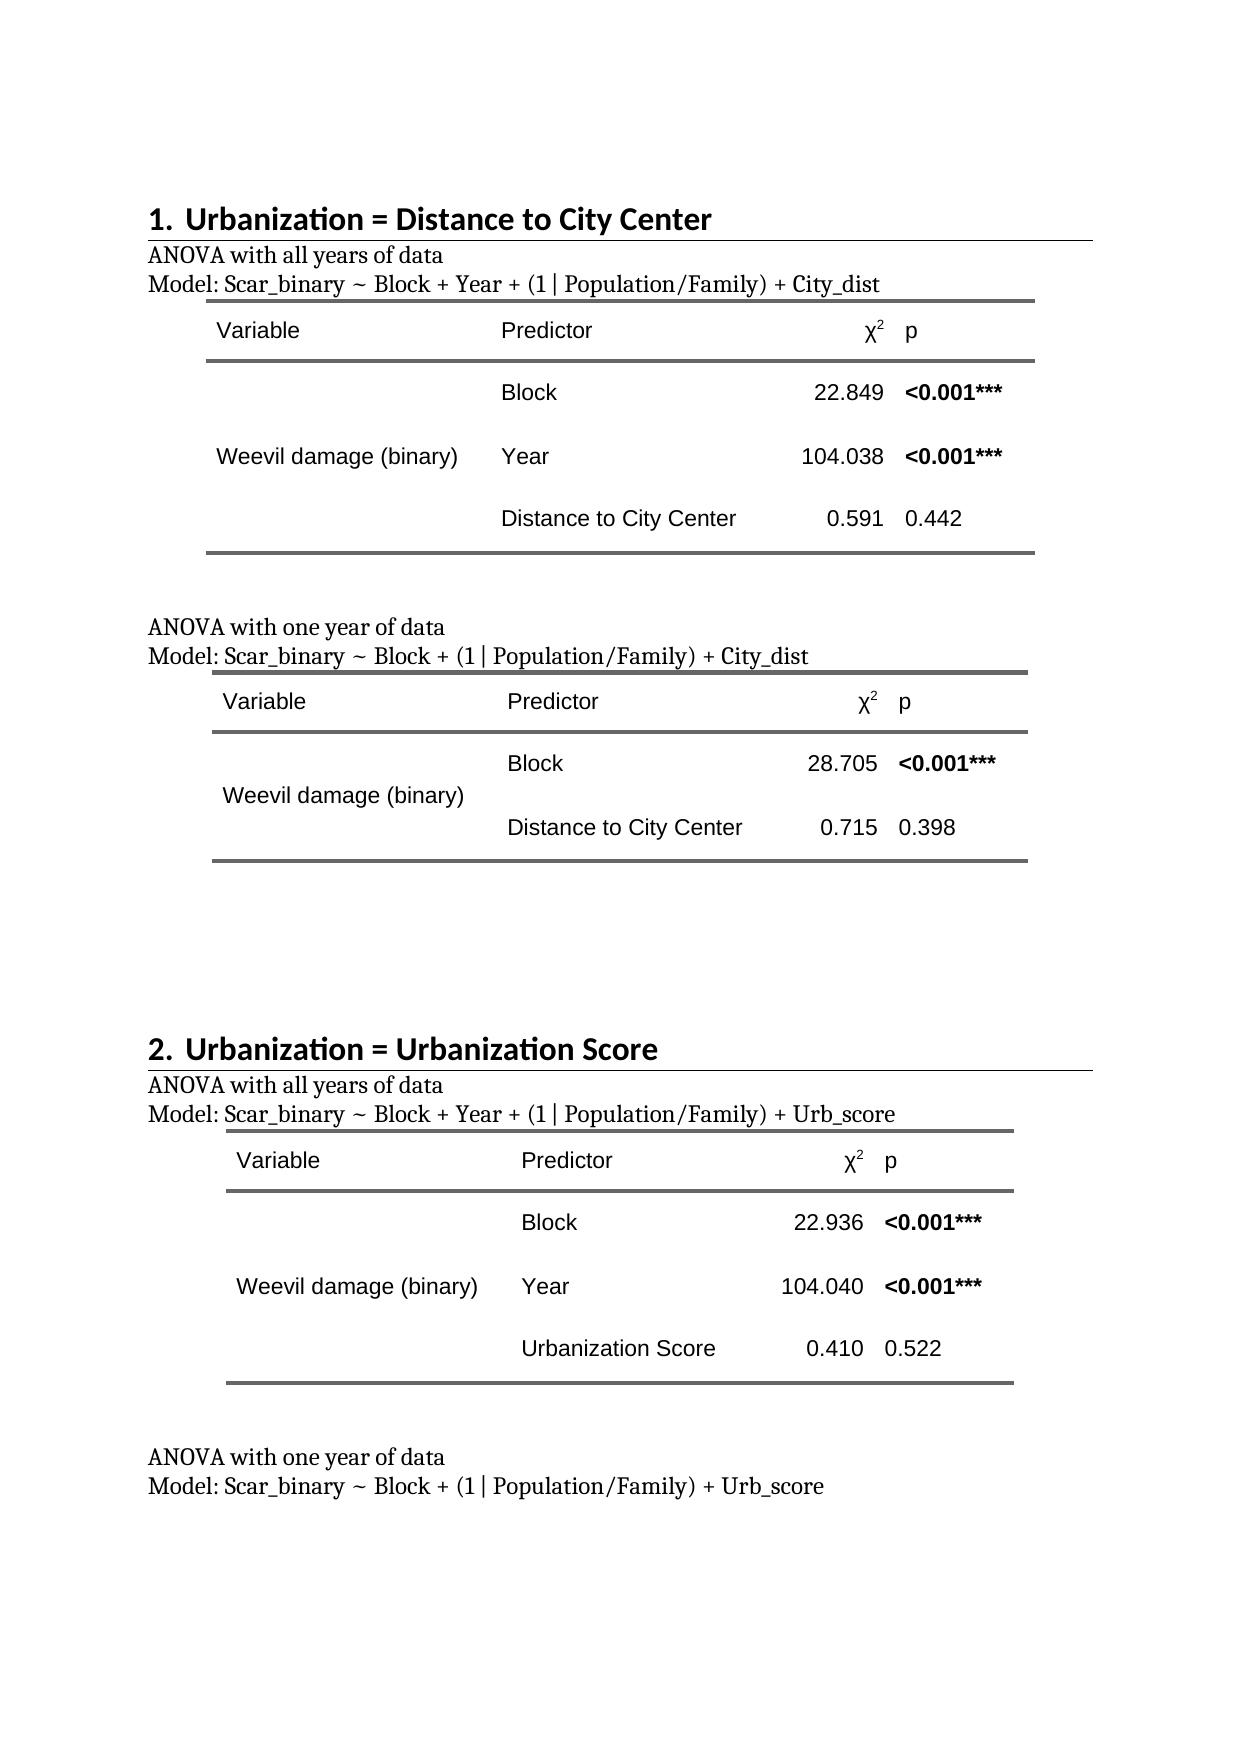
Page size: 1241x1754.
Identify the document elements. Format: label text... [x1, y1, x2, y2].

table_header χ2 [769, 303, 894, 358]
subtitle Urbanization = Urbanization Score [148, 1028, 1093, 1070]
table_header p [874, 1133, 1014, 1188]
text ANOVA with all years of data [148, 241, 1093, 270]
table_header Variable [212, 675, 497, 730]
table_cell 0.591 [769, 487, 894, 551]
text Model: Scar_binary ~ Block + (1 | Population/Family) + Urb_score [148, 1472, 1093, 1500]
table_cell 22.936 [748, 1193, 874, 1253]
text ANOVA with all years of data [148, 1071, 1093, 1100]
text Model: Scar_binary ~ Block + (1 | Population/Family) + City_dist [148, 642, 1093, 670]
table_cell 104.040 [748, 1253, 874, 1317]
table_header χ2 [748, 1133, 874, 1188]
table_cell Year [490, 423, 769, 487]
table_cell Weevil damage (binary) [226, 1193, 511, 1381]
table_header Predictor [511, 1133, 748, 1188]
table_cell 22.849 [769, 363, 894, 423]
table_cell Year [511, 1253, 748, 1317]
table_header p [894, 303, 1035, 358]
table_cell 104.038 [769, 423, 894, 487]
subtitle Urbanization = Distance to City Center [148, 198, 1093, 240]
text Model: Scar_binary ~ Block + Year + (1 | Population/Family) + City_dist [148, 270, 1093, 299]
table_header Predictor [497, 675, 775, 730]
table_cell 0.522 [874, 1317, 1014, 1381]
text ANOVA with one year of data [148, 613, 1093, 642]
table_cell 0.398 [888, 794, 1028, 858]
table_header p [888, 675, 1028, 730]
table_cell <0.001*** [894, 363, 1035, 423]
text ANOVA with one year of data [148, 1443, 1093, 1472]
table_cell 0.715 [775, 794, 888, 858]
table_cell Weevil damage (binary) [206, 363, 490, 551]
table_cell Distance to City Center [497, 794, 775, 858]
table_cell Distance to City Center [490, 487, 769, 551]
table_header Variable [206, 303, 490, 358]
table_cell Block [490, 363, 769, 423]
table_cell <0.001*** [894, 423, 1035, 487]
table_cell 28.705 [775, 734, 888, 794]
table_cell 0.410 [748, 1317, 874, 1381]
table_cell <0.001*** [874, 1193, 1014, 1253]
table_cell Block [497, 734, 775, 794]
table_header Predictor [490, 303, 769, 358]
table_cell 0.442 [894, 487, 1035, 551]
table_header χ2 [775, 675, 888, 730]
table_cell <0.001*** [888, 734, 1028, 794]
text Model: Scar_binary ~ Block + Year + (1 | Population/Family) + Urb_score [148, 1100, 1093, 1129]
table_header Variable [226, 1133, 511, 1188]
table_cell <0.001*** [874, 1253, 1014, 1317]
table_cell Block [511, 1193, 748, 1253]
table_cell Weevil damage (binary) [212, 734, 497, 858]
table_cell Urbanization Score [511, 1317, 748, 1381]
